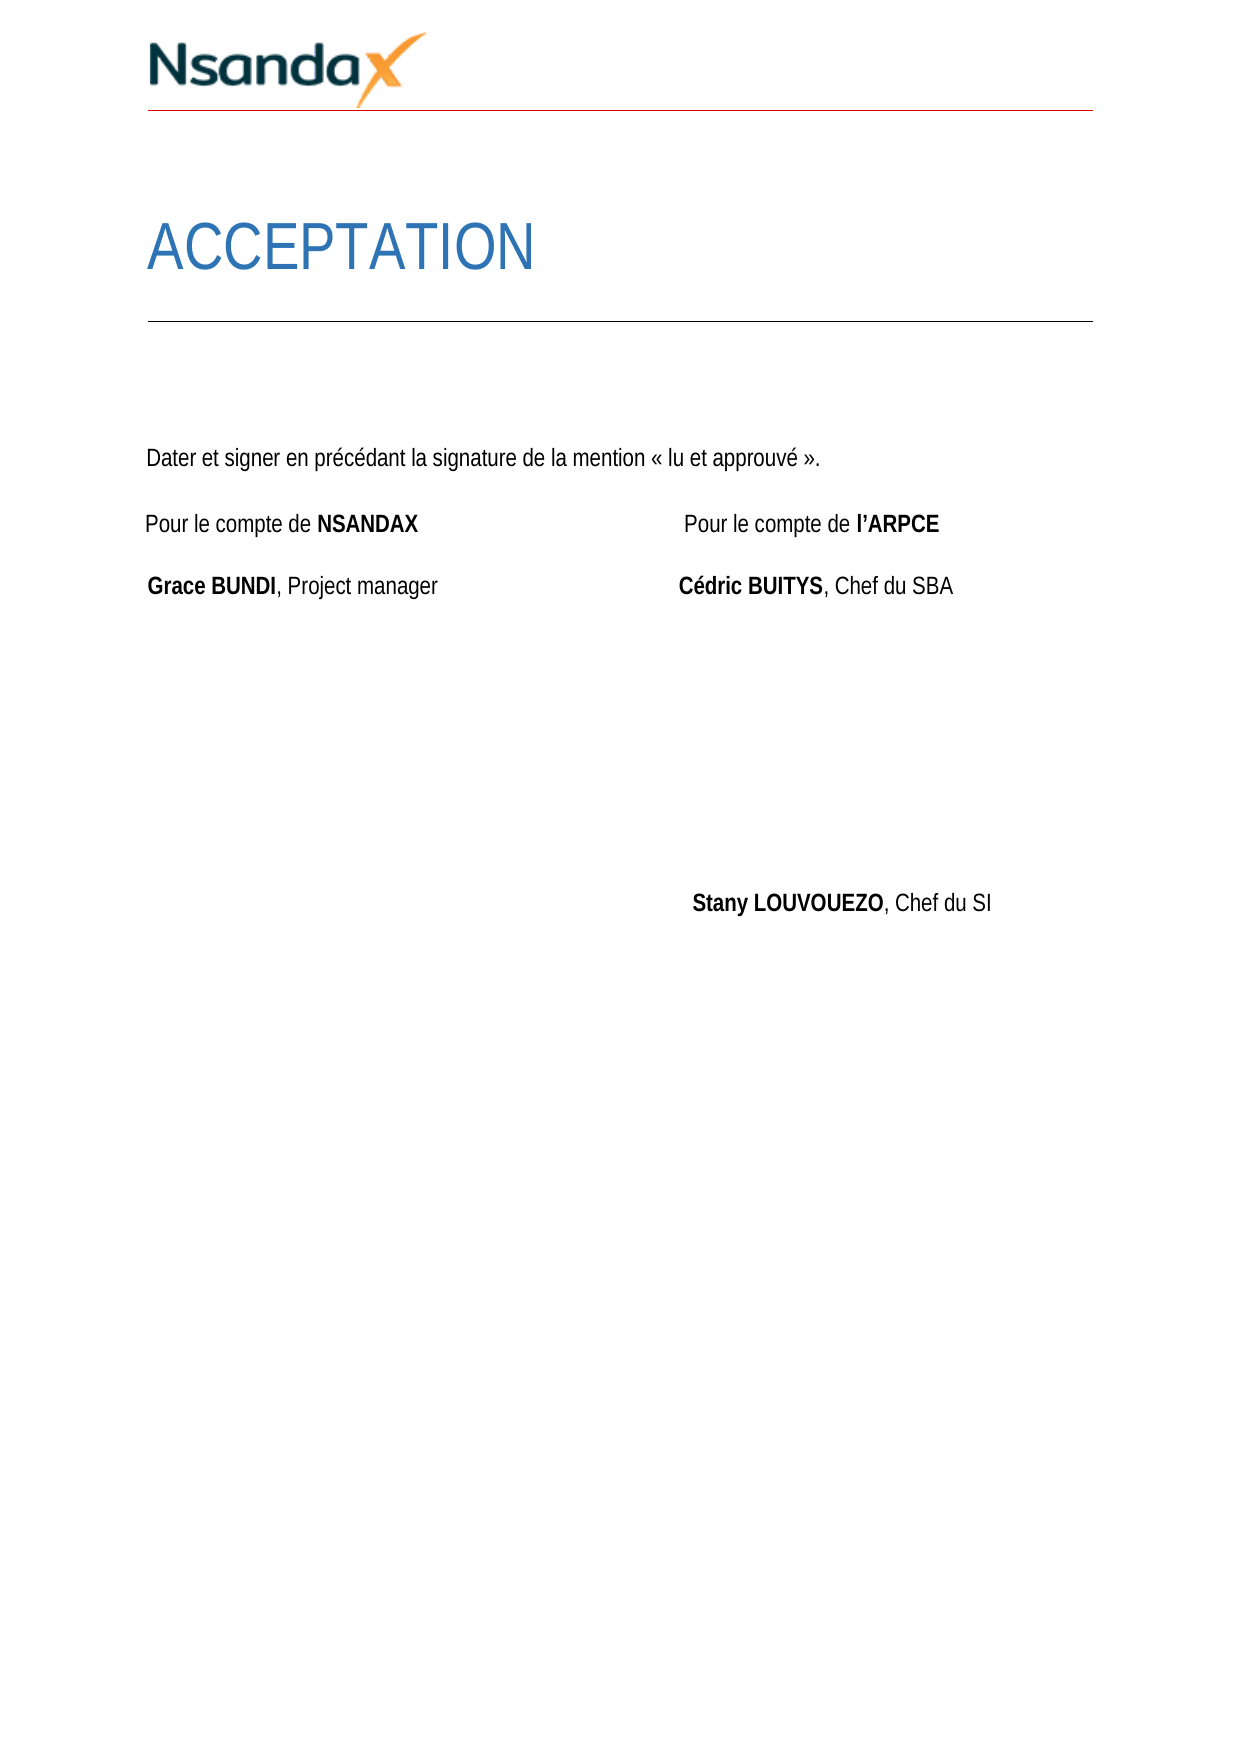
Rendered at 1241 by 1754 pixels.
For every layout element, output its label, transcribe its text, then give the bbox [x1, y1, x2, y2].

text Pour le compte de NSANDAX Pour le compte de l’ARPCE [145, 509, 1093, 537]
text Dater et signer en précédant la signature de la mention « lu et approuvé ». [146, 443, 1093, 472]
text Grace BUNDI, Project manager Cédric BUITYS, Chef du SBA [147, 571, 1093, 599]
text Stany LOUVOUEZO, Chef du SI [147, 854, 1093, 917]
picture [147, 29, 429, 108]
subtitle ACCEPTATION [147, 207, 1093, 284]
